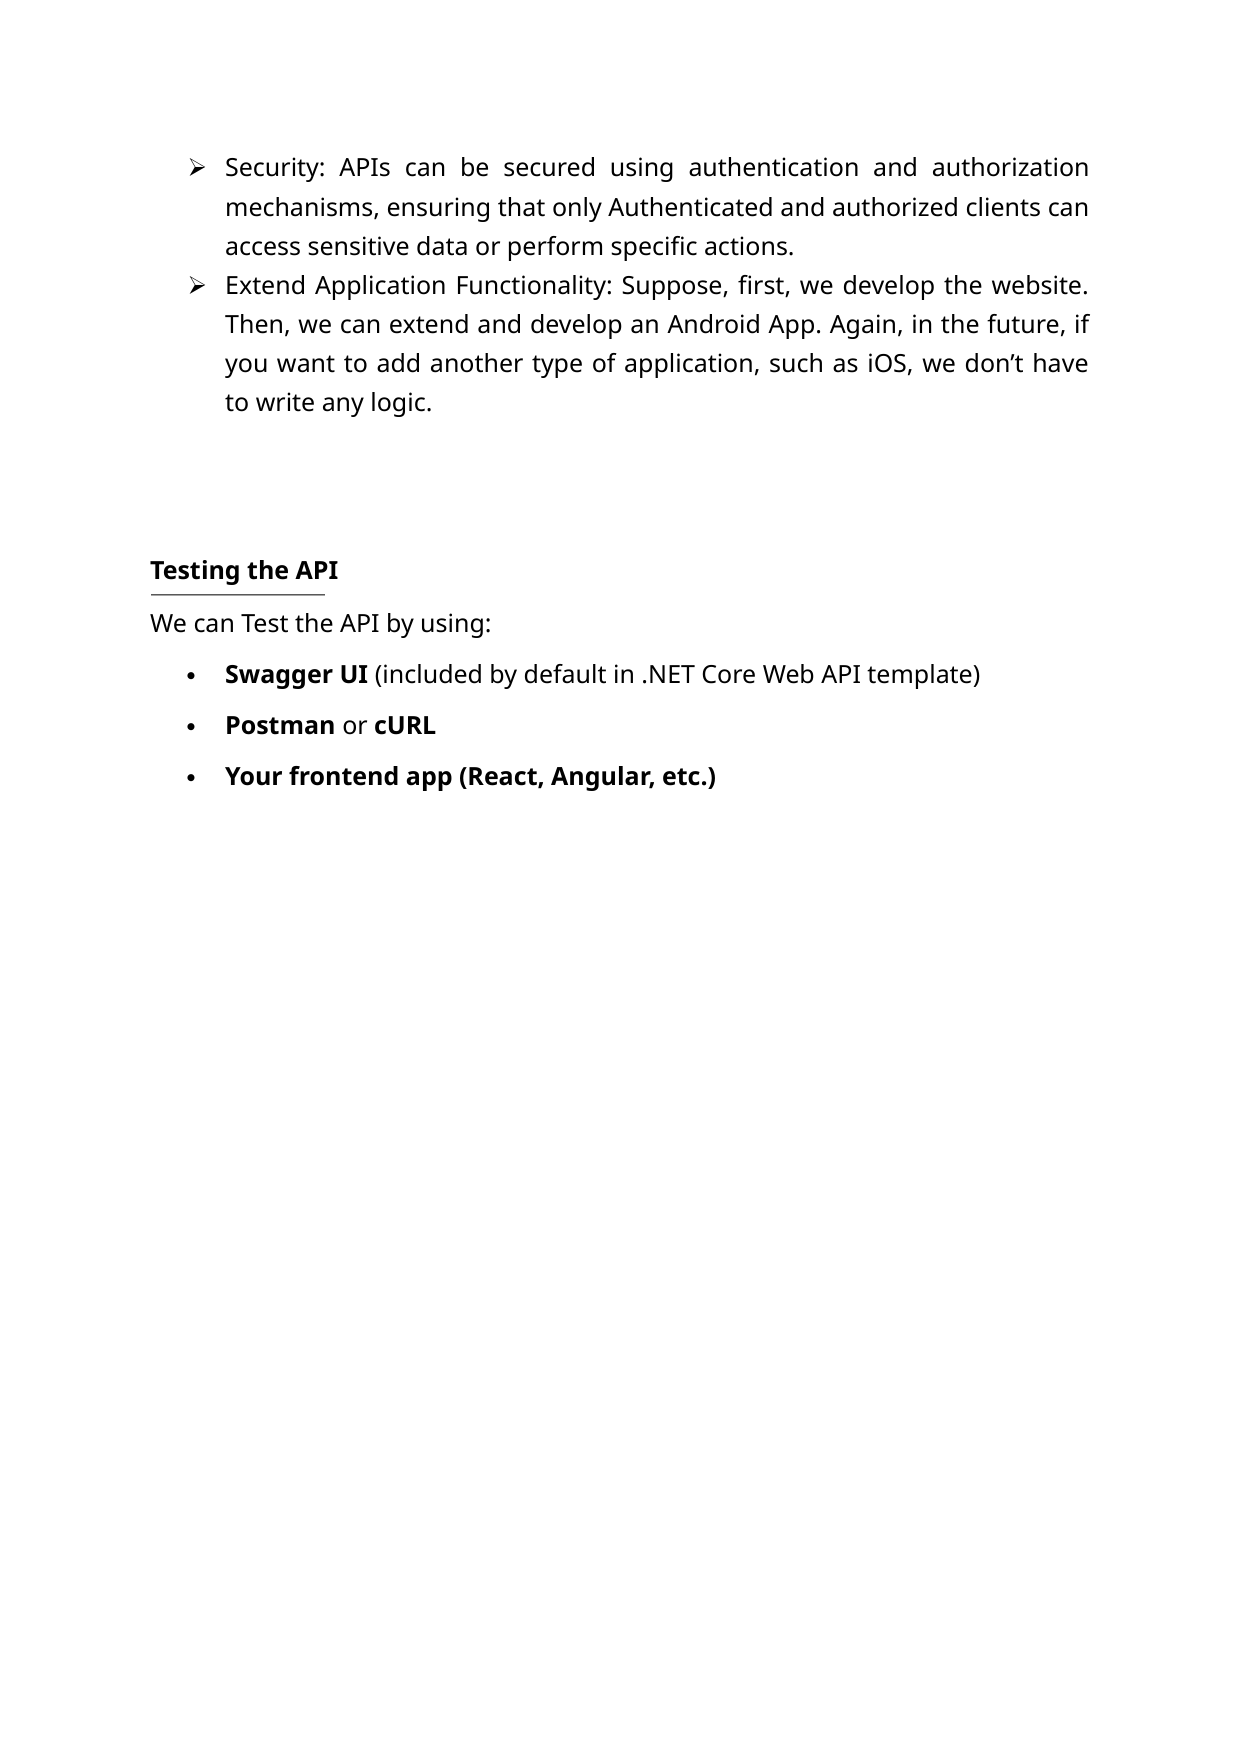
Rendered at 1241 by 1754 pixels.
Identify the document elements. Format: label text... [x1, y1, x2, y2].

list Postman or cURL [187, 707, 1090, 741]
list Swagger UI (included by default in .NET Core Web API template) [187, 657, 1090, 691]
text Testing the API [150, 552, 1090, 587]
text We can Test the API by using: [150, 606, 1090, 640]
list Extend Application Functionality: Suppose, first, we develop the website. Then, we can extend and develop an Android App. Again, in the future, if you want to add another type of application, such as iOS, we don’t have to write any logic. [187, 267, 1090, 419]
list Your frontend app (React, Angular, etc.) [187, 758, 1090, 792]
list Security: APIs can be secured using authentication and authorization mechanisms, ensuring that only Authenticated and authorized clients can access sensitive data or perform specific actions. [187, 150, 1090, 262]
